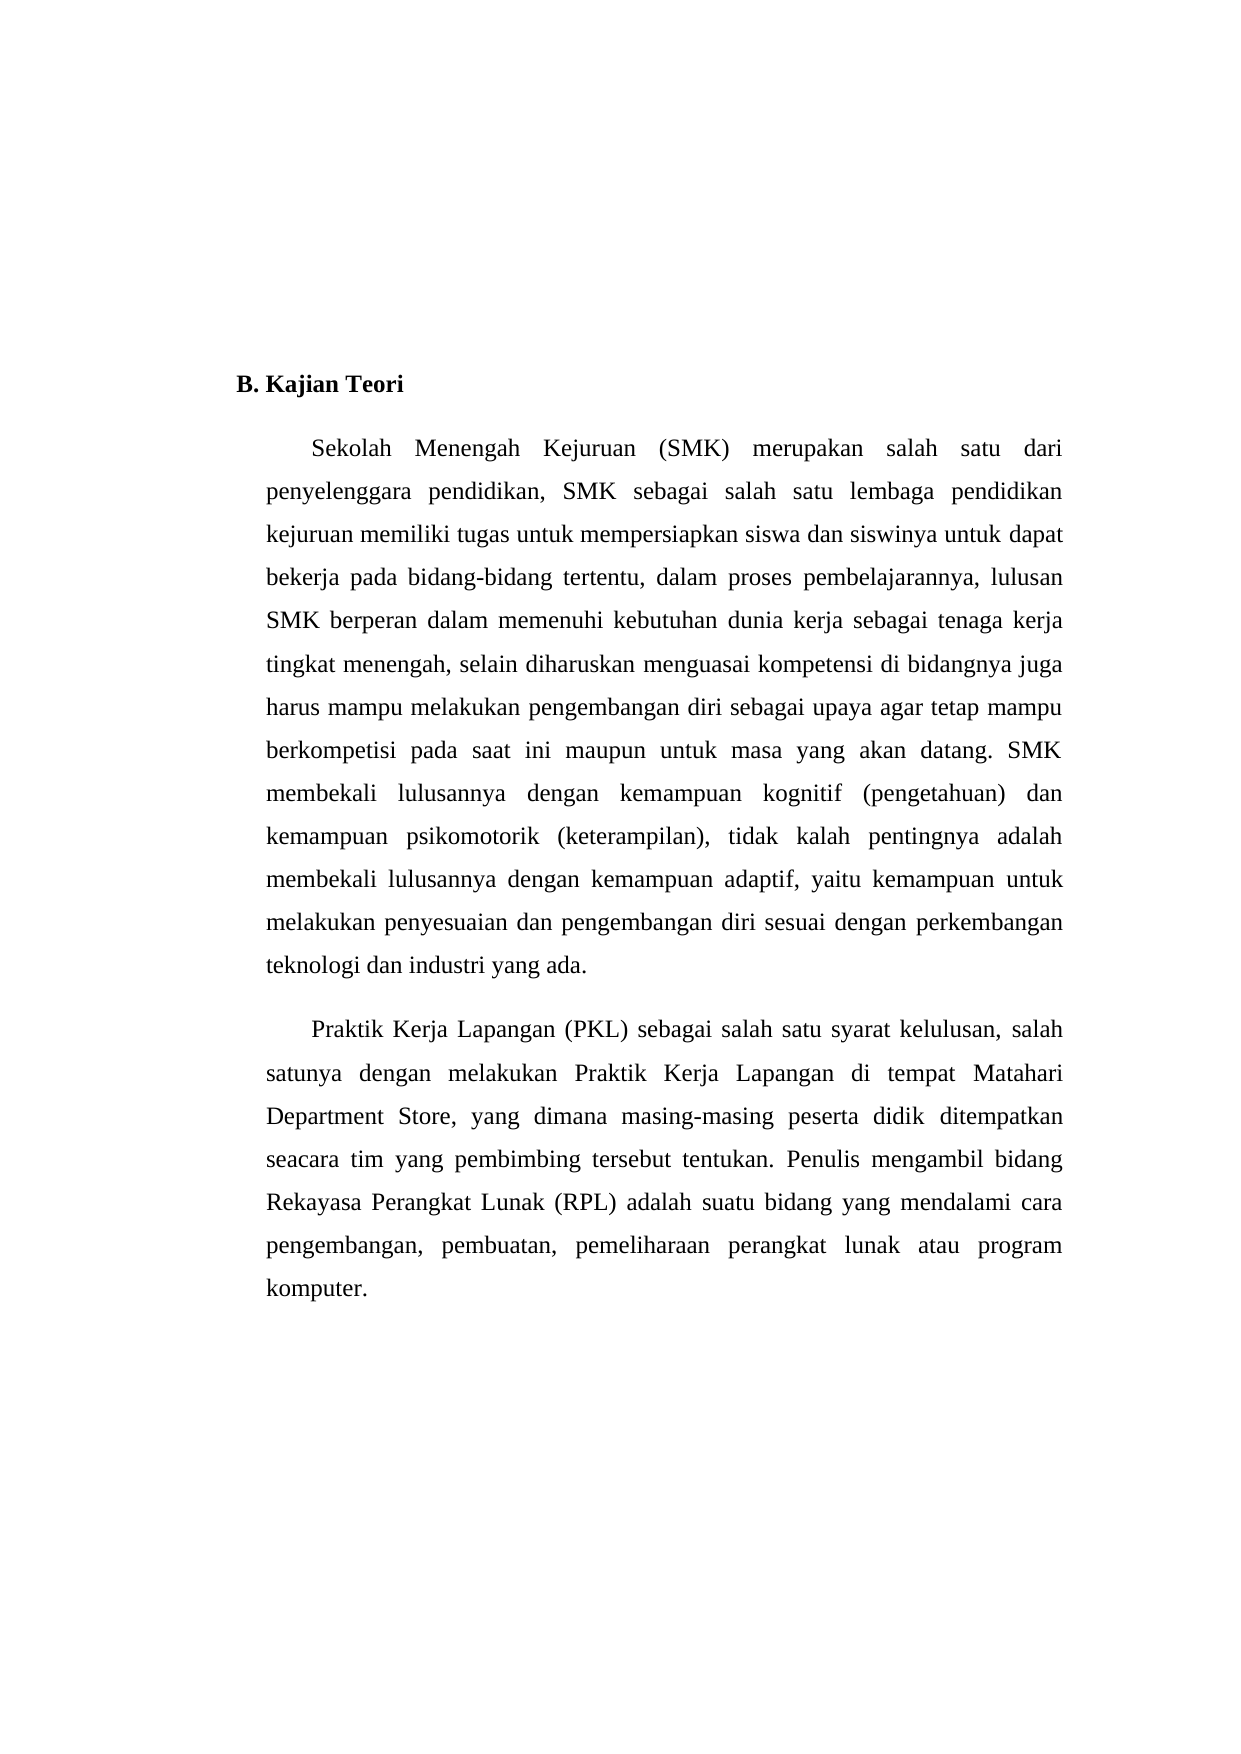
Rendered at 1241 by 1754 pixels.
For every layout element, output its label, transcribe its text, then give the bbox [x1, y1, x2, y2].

text Sekolah Menengah Kejuruan (SMK) merupakan salah satu dari penyelenggara pendidikan, SMK sebagai salah satu lembaga pendidikan kejuruan memiliki tugas untuk mempersiapkan siswa dan siswinya untuk dapat bekerja pada bidang-bidang tertentu, dalam proses pembelajarannya, lulusan SMK berperan dalam memenuhi kebutuhan dunia kerja sebagai tenaga kerja tingkat menengah, selain diharuskan menguasai kompetensi di bidangnya juga harus mampu melakukan pengembangan diri sebagai upaya agar tetap mampu berkompetisi pada saat ini maupun untuk masa yang akan datang. SMK membekali lulusannya dengan kemampuan kognitif (pengetahuan) dan kemampuan psikomotorik (keterampilan), tidak kalah pentingnya adalah membekali lulusannya dengan kemampuan adaptif, yaitu kemampuan untuk melakukan penyesuaian dan pengembangan diri sesuai dengan perkembangan teknologi dan industri yang ada. [266, 433, 1063, 979]
text B. Kajian Teori [236, 369, 1063, 398]
text Praktik Kerja Lapangan (PKL) sebagai salah satu syarat kelulusan, salah satunya dengan melakukan Praktik Kerja Lapangan di tempat Matahari Department Store, yang dimana masing-masing peserta didik ditempatkan seacara tim yang pembimbing tersebut tentukan. Penulis mengambil bidang Rekayasa Perangkat Lunak (RPL) adalah suatu bidang yang mendalami cara pengembangan, pembuatan, pemeliharaan perangkat lunak atau program komputer. [266, 1014, 1063, 1302]
